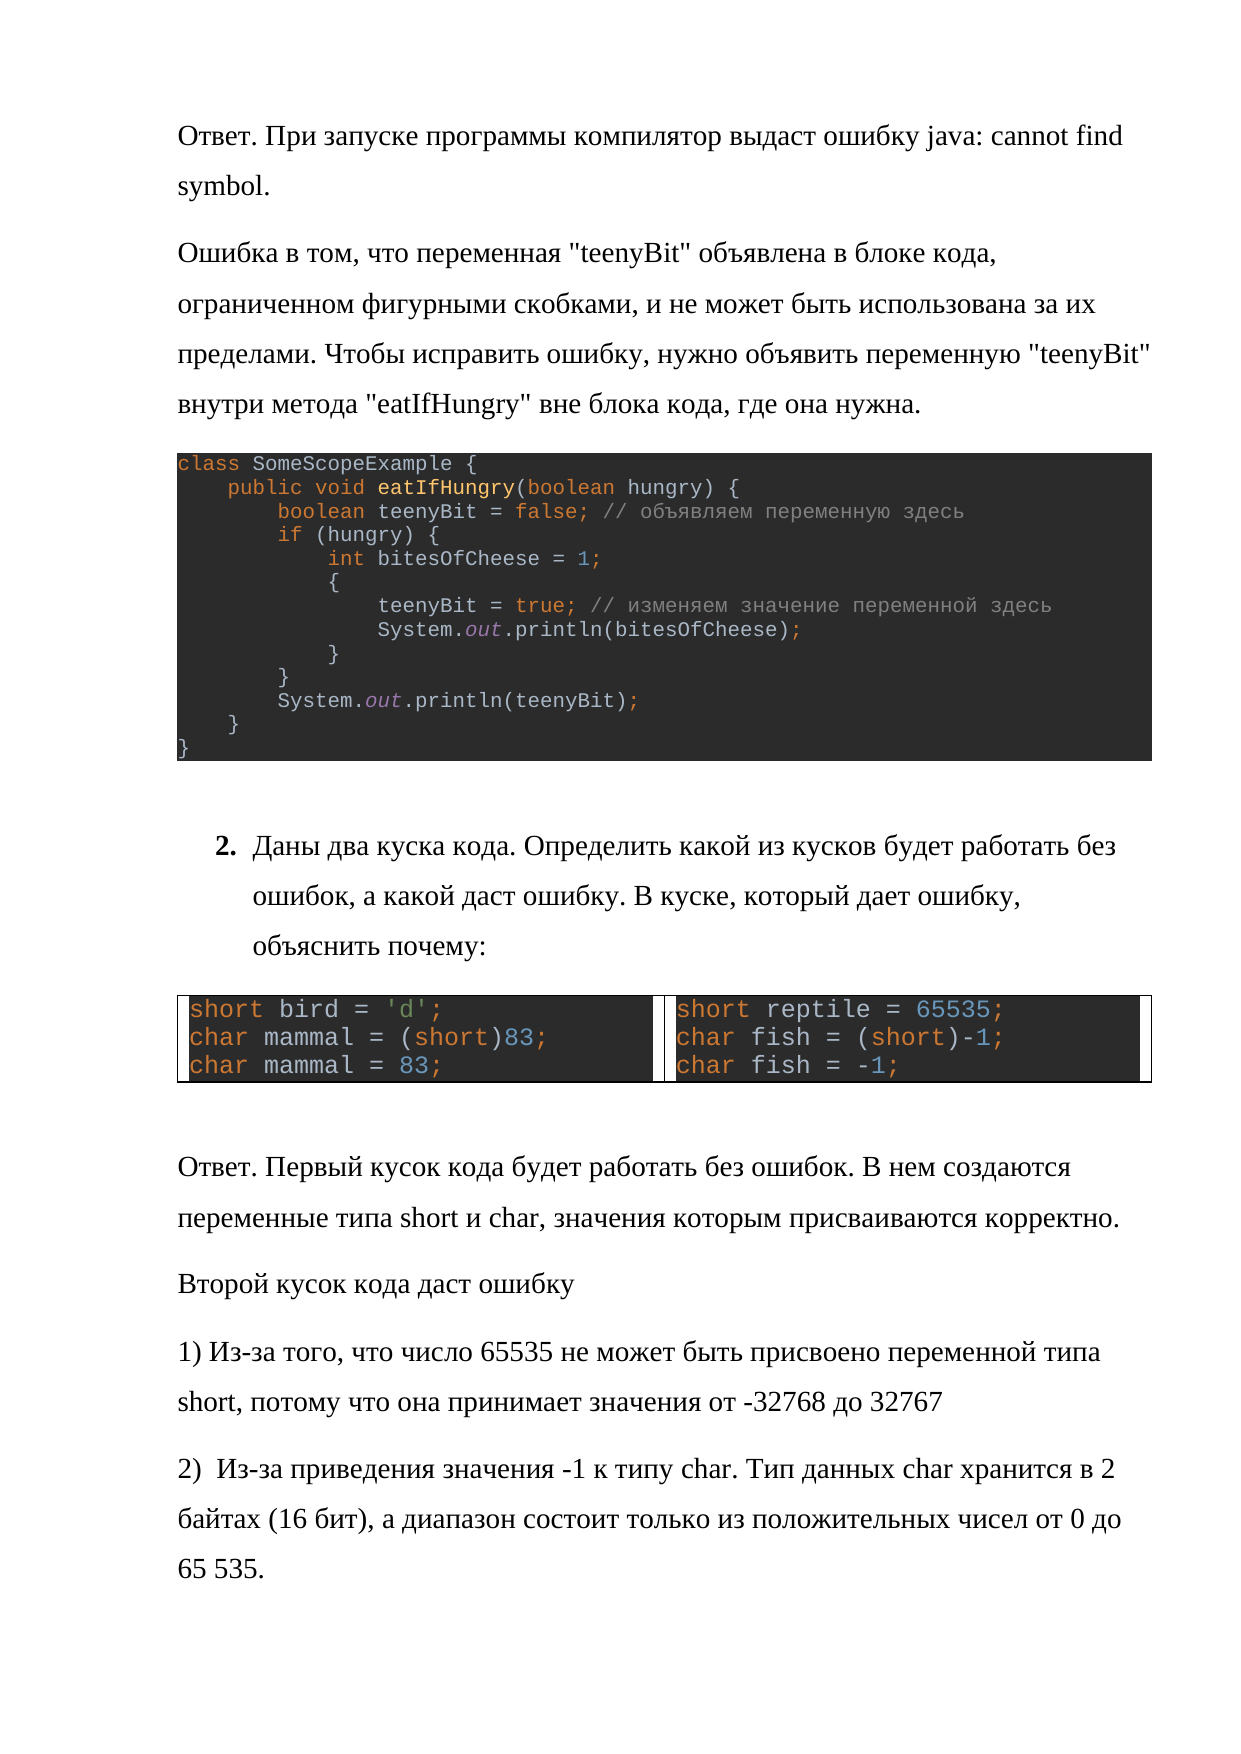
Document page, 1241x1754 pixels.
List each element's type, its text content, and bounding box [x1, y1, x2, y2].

text Ответ. При запуске программы компилятор выдаст ошибку java: cannot find symbol. [177, 118, 1152, 202]
text Ошибка в том, что переменная "teenyBit" объявлена в блоке кода, ограниченном фигурными скобками, и не может быть использована за их пределами. Чтобы исправить ошибку, нужно объявить переменную "teenyBit" внутри метода "eatIfHungry" вне блока кода, где она нужна. [177, 235, 1152, 420]
text Ответ. Первый кусок кода будет работать без ошибок. В нем создаются переменные типа short и char, значения которым присваиваются корректно. [177, 1149, 1152, 1233]
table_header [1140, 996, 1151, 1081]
text 2) Из-за приведения значения -1 к типу char. Тип данных char хранится в 2 байтах (16 бит), а диапазон состоит только из положительных чисел от 0 до 65 535. [177, 1451, 1152, 1585]
text Второй кусок кода даст ошибку [177, 1267, 1152, 1300]
list Даны два куска кода. Определить какой из кусков будет работать без ошибок, а какой даст ошибку. В куске, который дает ошибку, объяснить почему: [215, 828, 1152, 962]
text class SomeScopeExample { public void eatIfHungry(boolean hungry) { boolean teenyBit = false; // объявляем переменную здесь if (hungry) { int bitesOfCheese = 1; { teenyBit = true; // изменяем значение переменной здесь System.out.println(bitesOfCheese); } } System.out.println(teenyBit); } } [177, 453, 1152, 761]
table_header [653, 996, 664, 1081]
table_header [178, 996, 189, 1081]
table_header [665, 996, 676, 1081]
text 1) Из-за того, что число 65535 не может быть присвоено переменной типа short, потому что она принимает значения от -32768 до 32767 [177, 1334, 1152, 1417]
